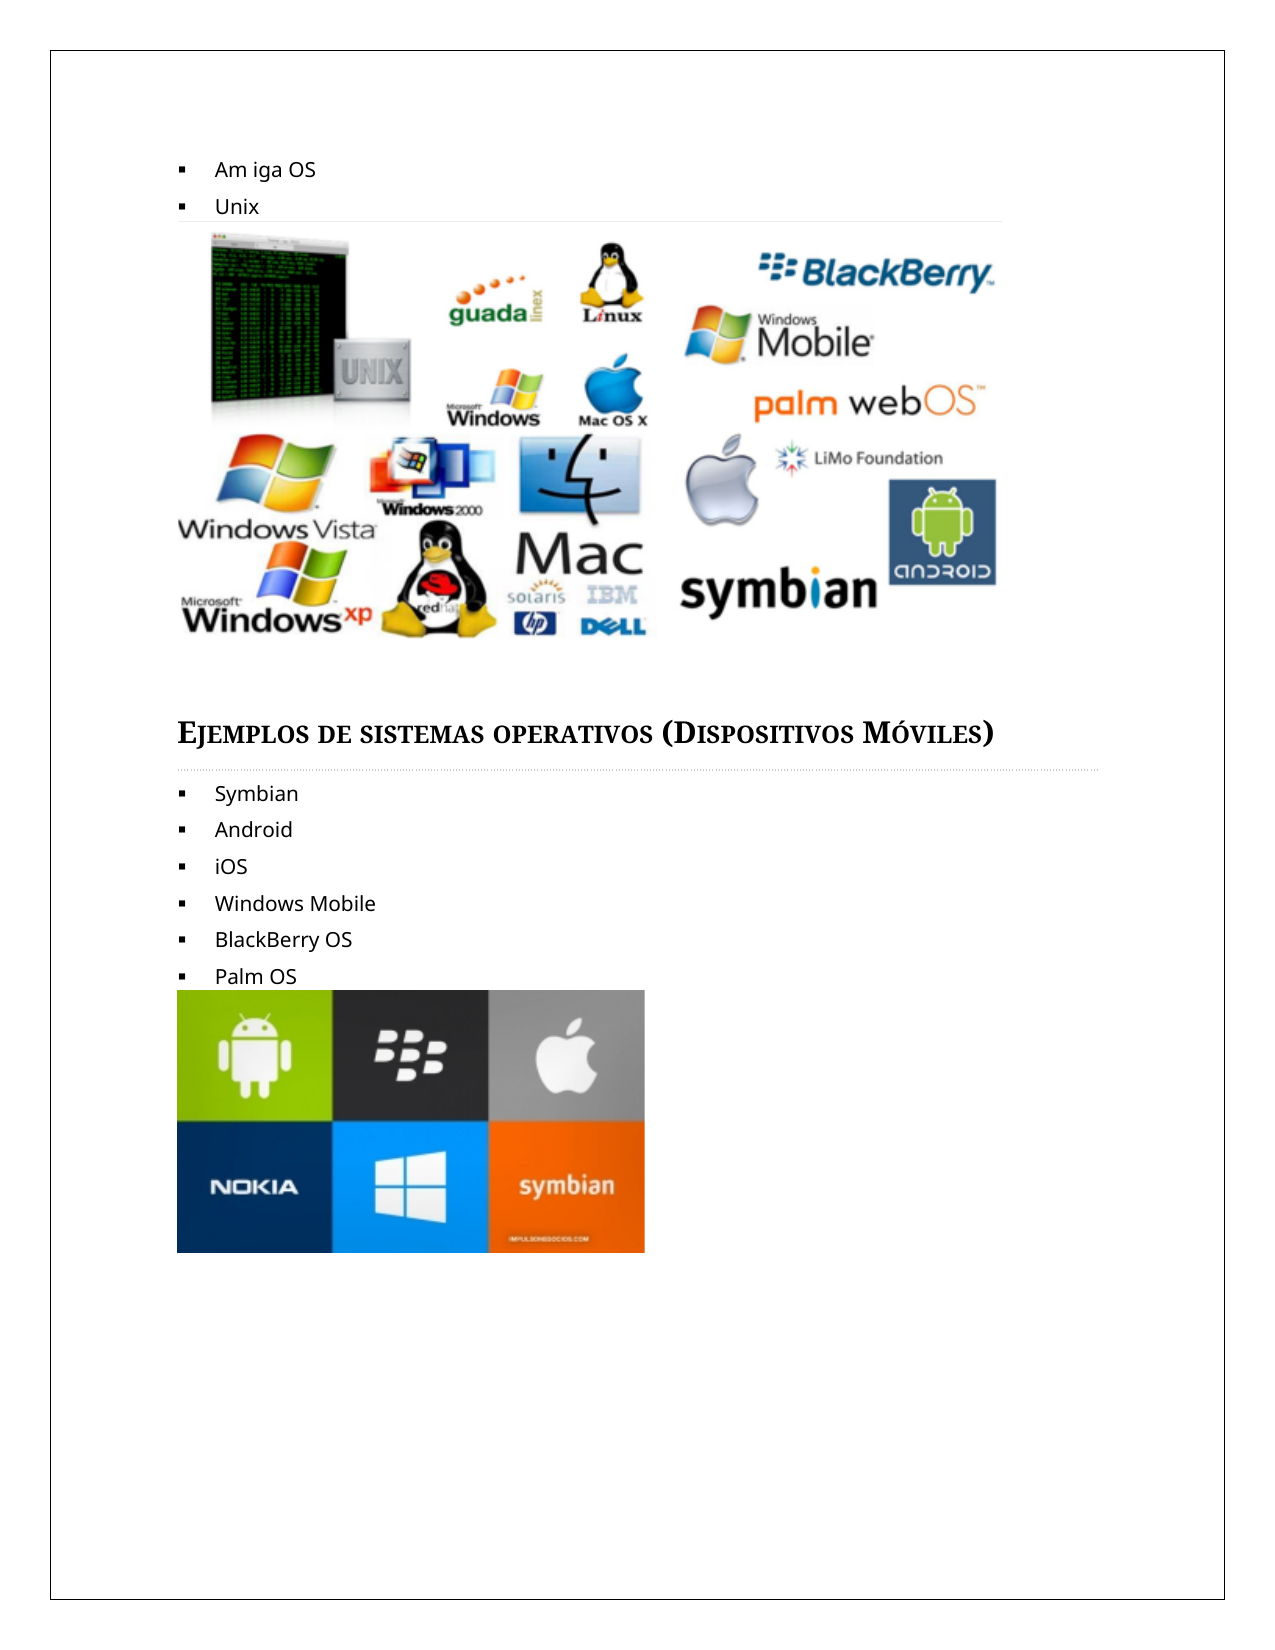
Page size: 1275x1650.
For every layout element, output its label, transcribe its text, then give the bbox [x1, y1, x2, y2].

picture [177, 990, 645, 1253]
list BlackBerry OS [177, 917, 1098, 954]
picture [177, 220, 1004, 676]
list Symbian [177, 771, 1098, 807]
text Ejemplos de sistemas operativos (Dispositivos Móviles) [177, 712, 1098, 771]
list Unix [177, 184, 1098, 221]
list Am iga OS [177, 147, 1098, 184]
list Windows Mobile [177, 881, 1098, 917]
list iOS [177, 844, 1098, 881]
list Palm OS [177, 954, 1098, 990]
list Android [177, 807, 1098, 844]
